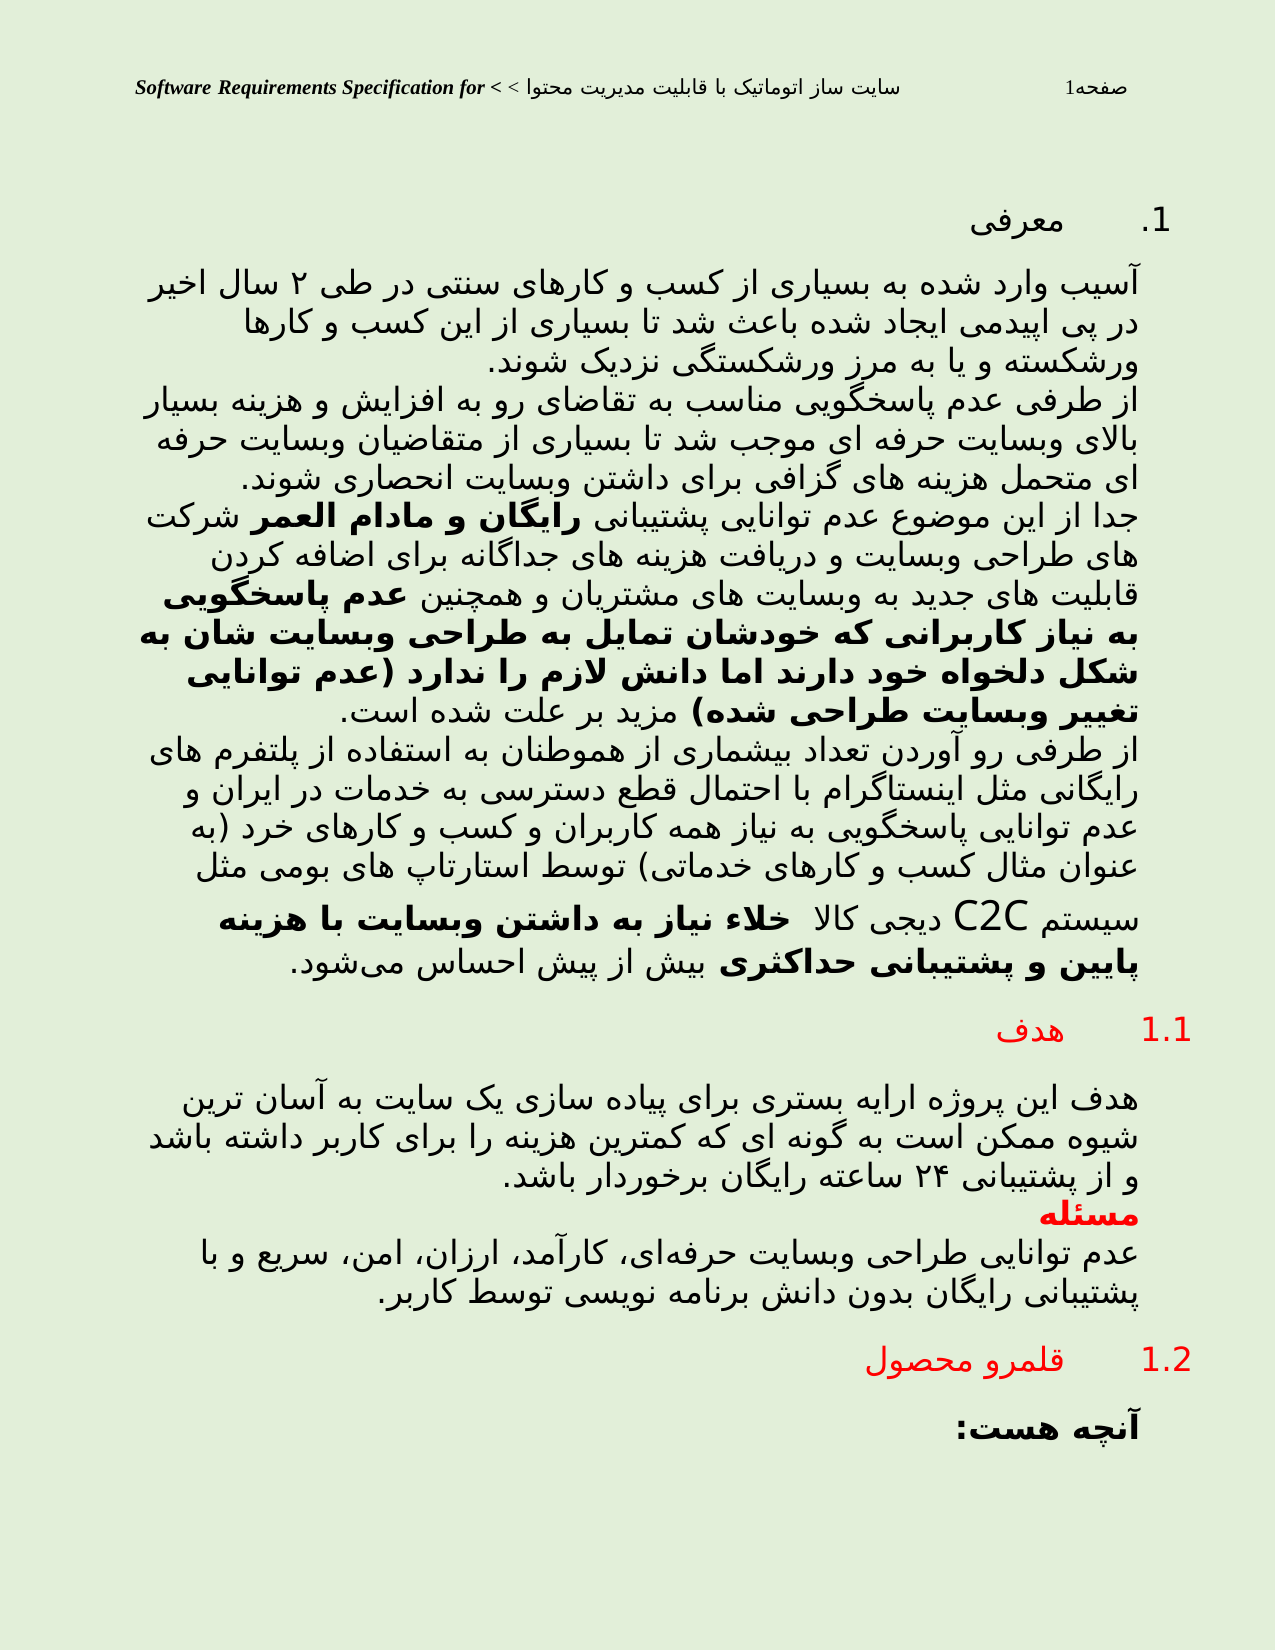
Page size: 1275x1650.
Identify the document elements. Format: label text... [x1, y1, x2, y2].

subtitle هدف [135, 1010, 1140, 1049]
text آنچه هست: [135, 1409, 1140, 1447]
text مسئله [135, 1195, 1140, 1234]
text جدا از این موضوع عدم توانایی پشتیبانی رایگان و مادام العمر شرکت های طراحی وبسایت و دریافت هزینه های جداگانه برای اضافه کردن قابلیت های جدید به وبسایت های مشتریان و همچنین عدم پاسخگویی به نیاز کاربرانی که خودشان تمایل به طراحی وبسایت شان به شکل دلخواه خود دارند اما دانش لازم را ندارد (عدم توانایی تغییر وبسایت طراحی شده) مزید بر علت شده است. [135, 497, 1140, 730]
subtitle قلمرو محصول [135, 1341, 1140, 1379]
subtitle معرفی [135, 200, 1140, 239]
text آسیب وارد شده به بسیاری از کسب و کارهای سنتی در طی ۲ سال اخیر در پی اپیدمی ایجاد شده باعث شد تا بسیاری از این کسب و کارها ورشکسته و یا به مرز ورشکستگی نزدیک شوند. [135, 264, 1140, 380]
text هدف این پروژه ارایه بستری برای پیاده سازی یک سایت به آسان ترین شیوه ممکن است به گونه ای که کمترین هزینه را برای کاربر داشته باشد و از پشتیبانی ۲۴ ساعته رایگان برخوردار باشد. [135, 1078, 1140, 1195]
text از طرفی عدم پاسخگویی مناسب به تقاضای رو به افزایش و هزینه بسیار بالای وبسایت حرفه ای موجب شد تا بسیاری از متقاضیان وبسایت حرفه ای متحمل هزینه های گزافی برای داشتن وبسایت انحصاری شوند. [135, 380, 1140, 497]
text عدم توانایی طراحی وبسایت حرفه‌ای، کارآمد، ارزان، امن، سریع و با پشتیبانی رایگان بدون دانش برنامه نویسی توسط کاربر. [135, 1234, 1140, 1311]
text از طرفی رو آوردن تعداد بیشماری از هموطنان به استفاده از پلتفرم های رایگانی مثل اینستاگرام با احتمال قطع دسترسی به خدمات در ایران و عدم توانایی پاسخگویی به نیاز همه کاربران و کسب و کارهای خرد (به عنوان مثال کسب و کارهای خدماتی) توسط استارتاپ های بومی مثل سیستم C2C دیجی کالا خلاء نیاز به داشتن وبسایت با هزینه پایین و پشتیبانی حداکثری بیش از پیش احساس می‌شود. [135, 730, 1140, 981]
